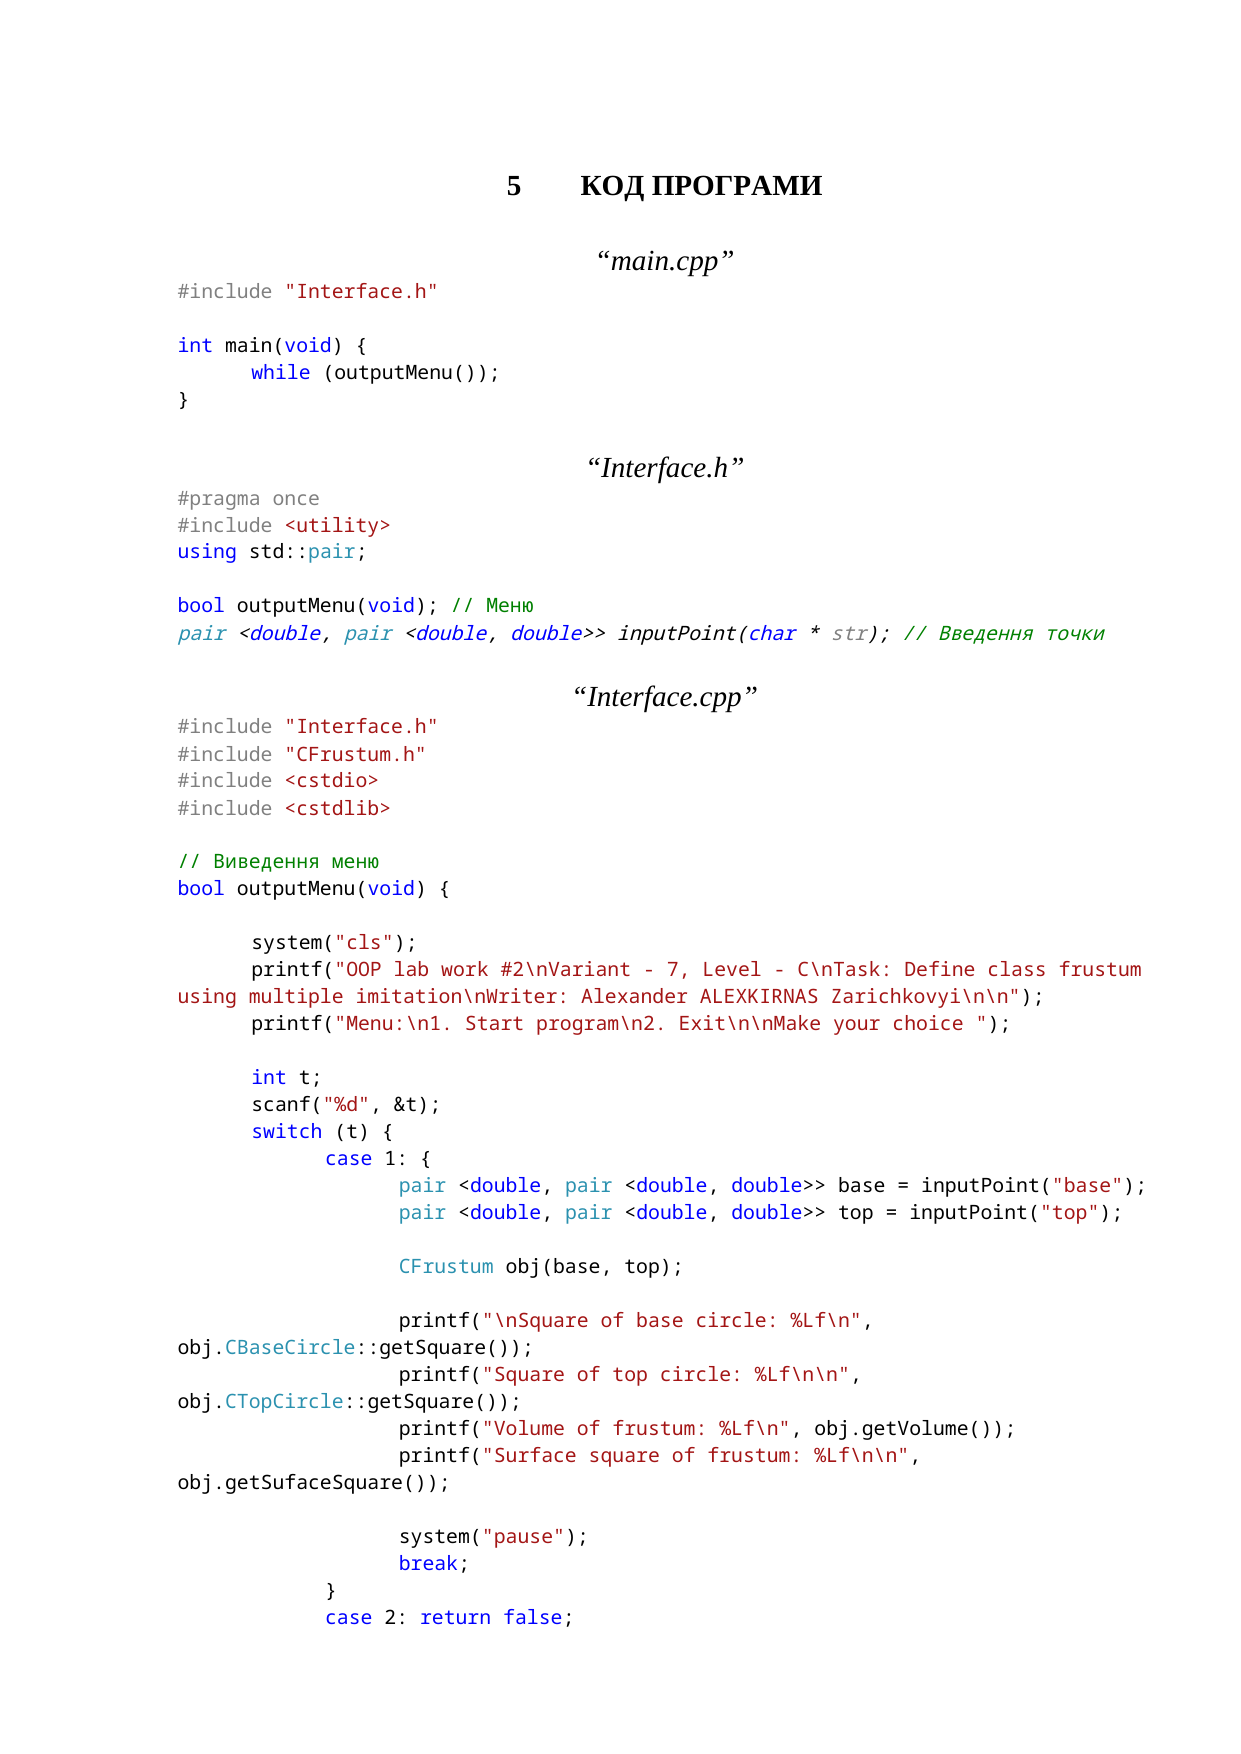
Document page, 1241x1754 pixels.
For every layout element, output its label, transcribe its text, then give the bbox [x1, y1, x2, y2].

text #include <utility> [177, 511, 1152, 538]
text using std::pair; [177, 538, 1152, 565]
text bool outputMenu(void) { [177, 875, 1152, 902]
text } [177, 385, 1152, 412]
text bool outputMenu(void); // Меню [177, 592, 1152, 619]
text system("cls"); [177, 929, 1152, 956]
text printf("Volume of frustum: %Lf\n", obj.getVolume()); [177, 1414, 1152, 1441]
text #pragma once [177, 484, 1152, 511]
text pair <double, pair <double, double>> base = inputPoint("base"); [177, 1171, 1152, 1198]
text printf("OOP lab work #2\nVariant - 7, Level - C\nTask: Define class frustum using multiple imitation\nWriter: Alexander ALEXKIRNAS Zarichkovyi\n\n"); [177, 956, 1152, 1009]
text #include "СFrustum.h" [177, 740, 1152, 767]
text #include <cstdio> [177, 767, 1152, 794]
text #include <cstdlib> [177, 794, 1152, 821]
text #include "Interface.h" [177, 277, 1152, 304]
text break; [177, 1549, 1152, 1576]
text system("pause"); [177, 1522, 1152, 1549]
text int t; [177, 1063, 1152, 1091]
text printf("\nSquare of base circle: %Lf\n", obj.CBaseCircle::getSquare()); [177, 1306, 1152, 1360]
text case 1: { [177, 1144, 1152, 1171]
text int main(void) { [177, 331, 1152, 358]
text case 2: return false; [177, 1603, 1152, 1630]
text #include "Interface.h" [177, 713, 1152, 740]
text printf("Square of top circle: %Lf\n\n", obj.CTopCircle::getSquare()); [177, 1360, 1152, 1414]
text CFrustum obj(base, top); [177, 1252, 1152, 1279]
text printf("Surface square of frustum: %Lf\n\n", obj.getSufaceSquare()); [177, 1441, 1152, 1495]
text while (outputMenu()); [177, 358, 1152, 385]
text scanf("%d", &t); [177, 1091, 1152, 1117]
text “main.cpp” [177, 243, 1152, 277]
text pair <double, pair <double, double>> top = inputPoint("top"); [177, 1198, 1152, 1225]
text printf("Menu:\n1. Start program\n2. Exit\n\nMake your choice "); [177, 1009, 1152, 1037]
text switch (t) { [177, 1117, 1152, 1144]
subtitle Код програми [177, 168, 1152, 202]
text pair <double, pair <double, double>> inputPoint(char * str); // Введення точки [177, 619, 1152, 646]
text “Interface.cpp” [177, 679, 1152, 713]
text // Виведення меню [177, 848, 1152, 875]
text } [177, 1576, 1152, 1603]
text “Interface.h” [177, 450, 1152, 484]
